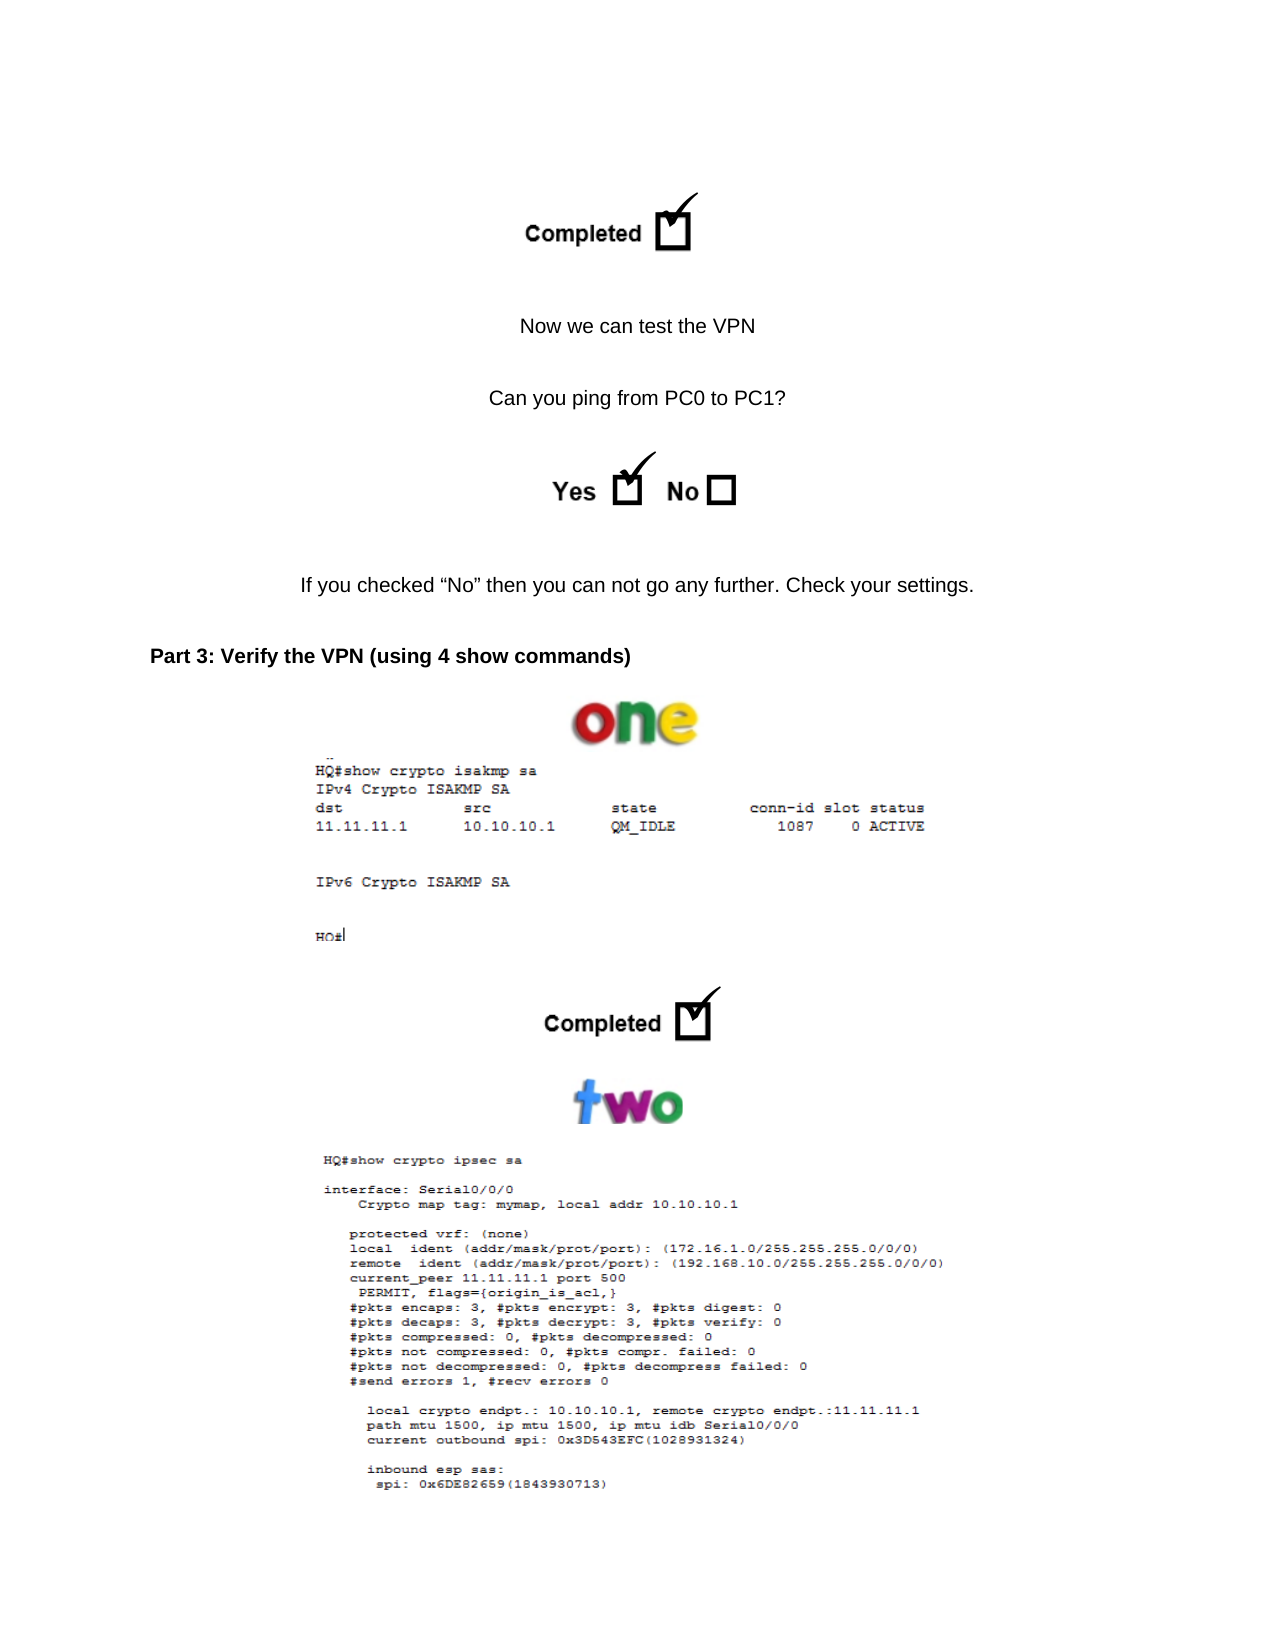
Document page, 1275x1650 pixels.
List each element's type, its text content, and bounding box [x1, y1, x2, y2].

text Now we can test the VPN [150, 313, 1125, 337]
text If you checked “No” then you can not go any further. Check your settings. [150, 573, 1125, 597]
picture [564, 695, 711, 752]
picture [539, 987, 722, 1057]
picture [520, 197, 702, 267]
picture [570, 1073, 682, 1124]
picture [320, 1149, 943, 1491]
text Part 3: Verify the VPN (using 4 show commands) [150, 644, 1125, 696]
picture [539, 461, 764, 511]
picture [313, 758, 958, 940]
text Can you ping from PC0 to PC1? [150, 385, 1125, 409]
